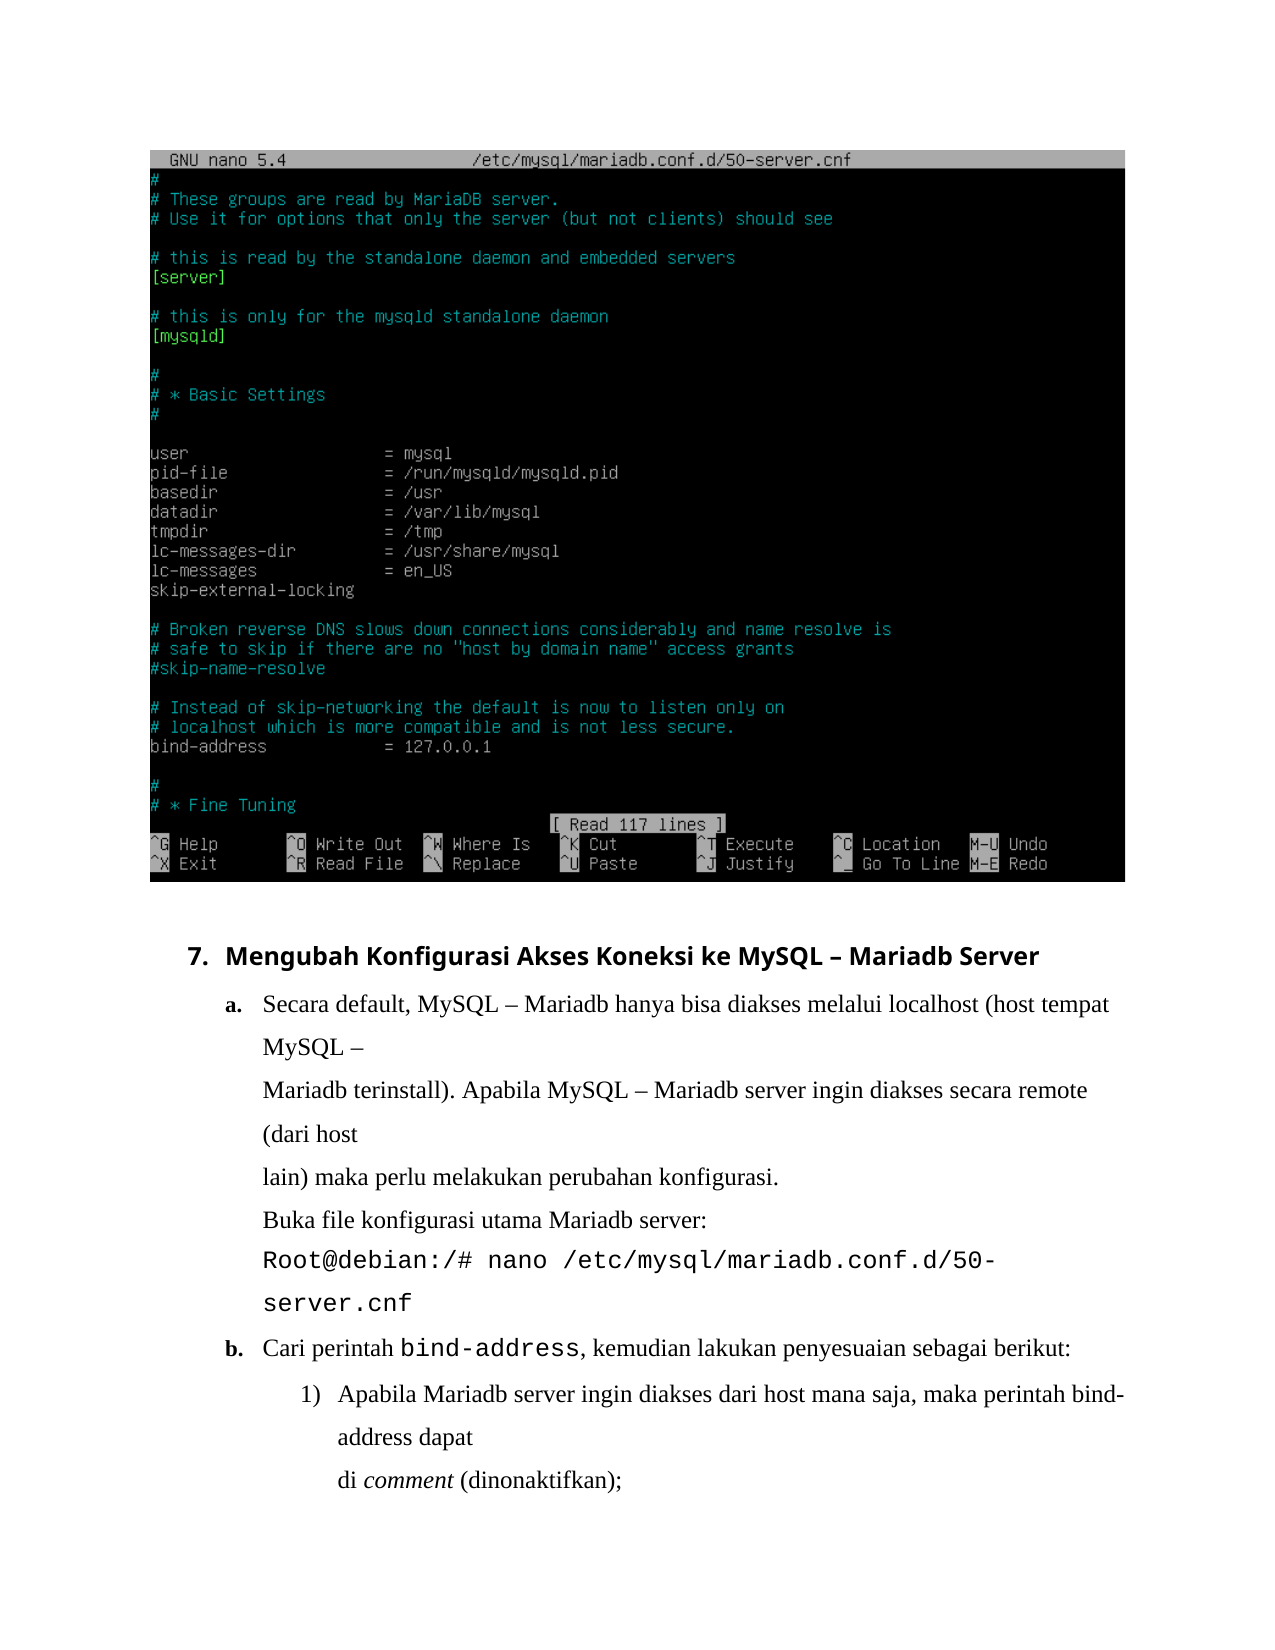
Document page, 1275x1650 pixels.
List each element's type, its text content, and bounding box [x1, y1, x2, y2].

list Cari perintah bind-address, kemudian lakukan penyesuaian sebagai berikut: [225, 1333, 1125, 1364]
list Mengubah Konfigurasi Akses Koneksi ke MySQL – Mariadb Server [187, 938, 1125, 972]
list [300, 1379, 1125, 1494]
picture [150, 150, 1125, 882]
list Secara default, MySQL – Mariadb hanya bisa diakses melalui localhost (host tempat MySQL – Mariadb terinstall). Apabila MySQL – Mariadb server ingin diakses secara remote (dari host lain) maka perlu melakukan perubahan konfigurasi. Buka file konfigurasi utama Mariadb server: Root@debian:/# nano /etc/mysql/mariadb.conf.d/50-server.cnf [225, 989, 1125, 1319]
